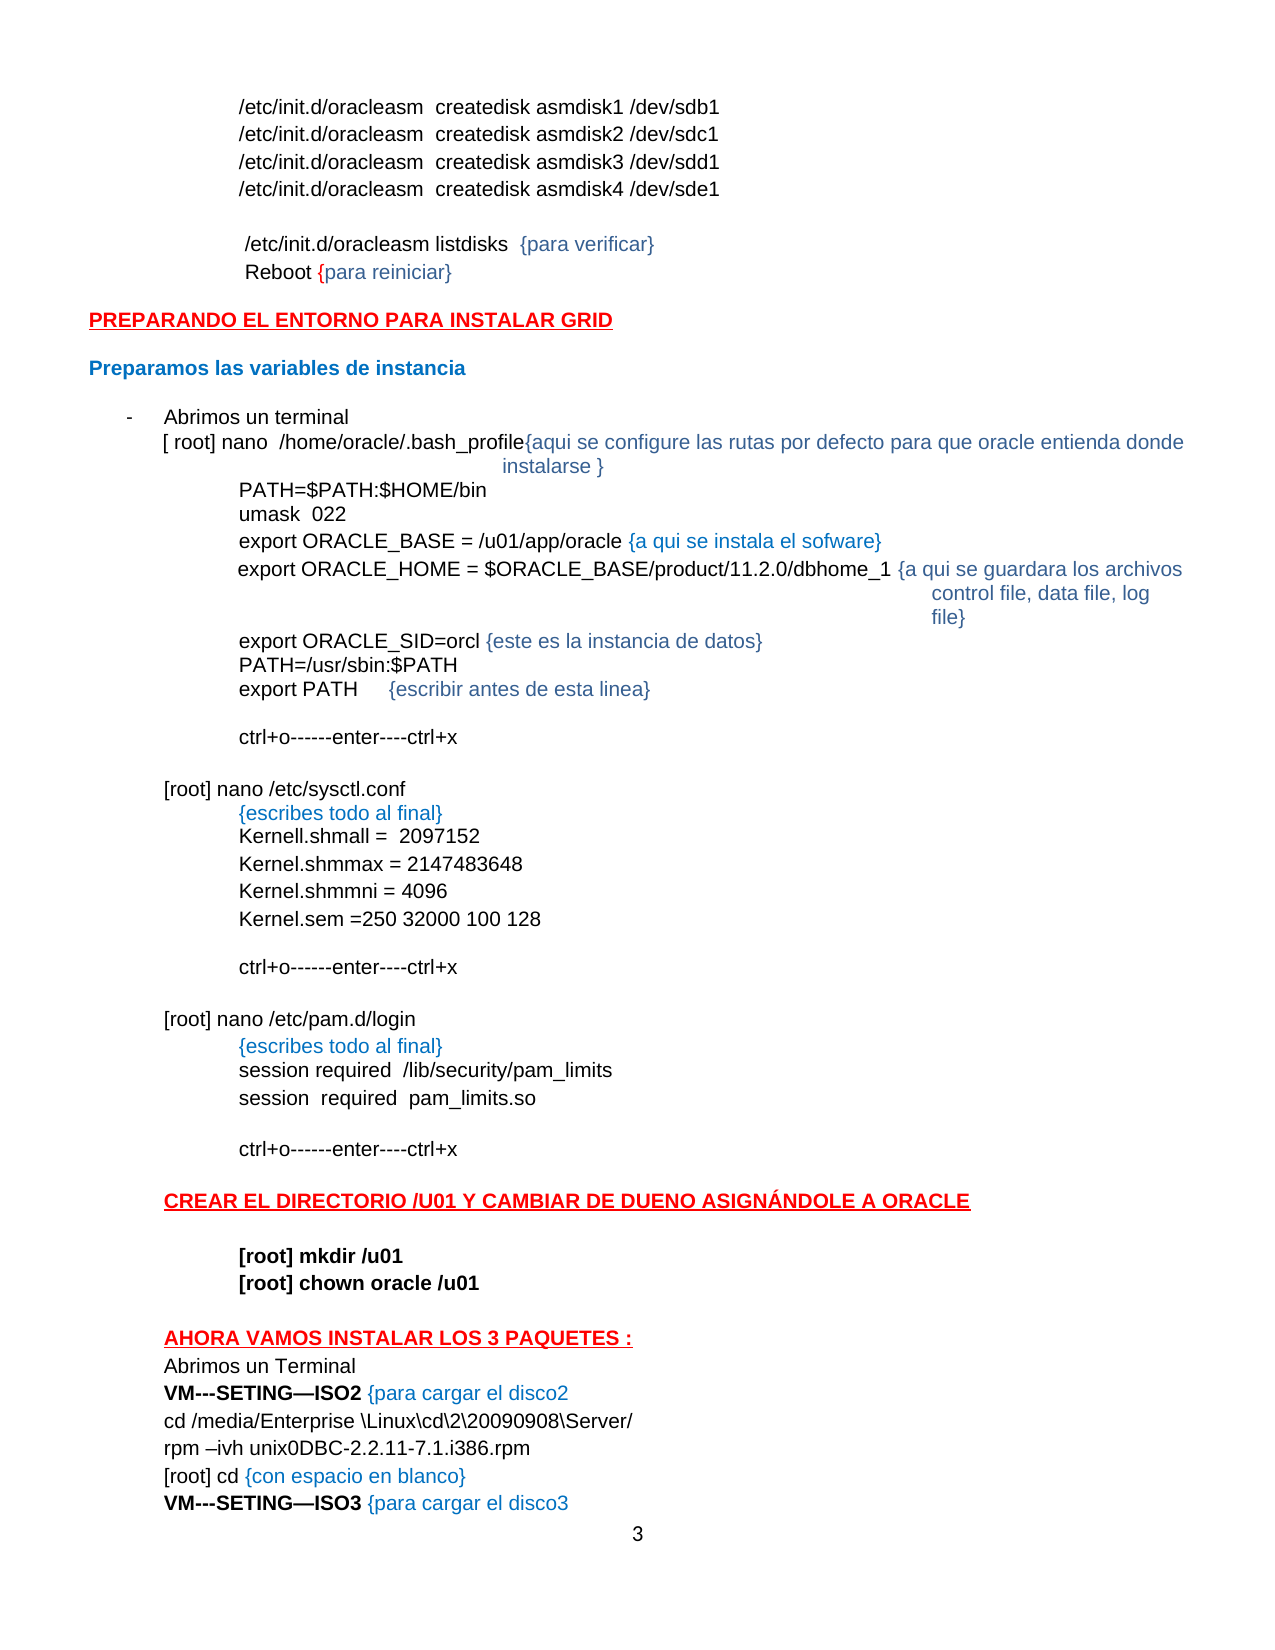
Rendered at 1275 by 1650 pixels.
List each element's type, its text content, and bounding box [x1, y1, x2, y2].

list {escribes todo al final} [164, 800, 1186, 824]
text ctrl+o------enter----ctrl+x [164, 955, 1186, 979]
list PATH=$PATH:$HOME/bin [239, 478, 1186, 502]
list [root] nano /etc/sysctl.conf [164, 776, 1186, 800]
list Reboot {para reiniciar} [164, 259, 1186, 283]
list session required /lib/security/pam_limits [239, 1058, 1186, 1082]
list {escribes todo al final} [164, 1034, 1186, 1058]
list ctrl+o------enter----ctrl+x [239, 724, 1186, 748]
text Preparamos las variables de instancia [89, 356, 1186, 380]
list CREAR EL DIRECTORIO /U01 Y CAMBIAR DE DUENO ASIGNÁNDOLE A ORACLE [164, 1188, 1186, 1212]
list VM---SETING—ISO2 {para cargar el disco2 [164, 1381, 1186, 1405]
list Abrimos un Terminal [164, 1353, 1186, 1377]
list /etc/init.d/oracleasm listdisks {para verificar} [164, 232, 1186, 256]
list ctrl+o------enter----ctrl+x [164, 1137, 1186, 1161]
list PATH=/usr/sbin:$PATH [239, 653, 1186, 677]
list Abrimos un terminal [126, 404, 1186, 430]
list [root] nano /etc/pam.d/login [164, 1007, 1186, 1031]
list [root] mkdir /u01 [239, 1243, 1186, 1267]
list session required pam_limits.so [239, 1086, 1186, 1109]
list Kernel.sem =250 32000 100 128 [239, 907, 1186, 931]
list umask 022 [239, 502, 1186, 526]
list Kernell.shmall = 2097152 [239, 824, 1186, 848]
list cd /media/Enterprise \Linux\cd\2\20090908\Server/ [164, 1408, 1186, 1432]
text [ root] nano /home/oracle/.bash_profile{aqui se configure las rutas por defecto para que oracle entienda donde instalarse } [162, 430, 1186, 478]
list export ORACLE_BASE = /u01/app/oracle {a qui se instala el sofware} [239, 529, 1186, 553]
list export ORACLE_SID=orcl {este es la instancia de datos} [239, 629, 1186, 653]
list export ORACLE_HOME = $ORACLE_BASE/product/11.2.0/dbhome_1 {a qui se guardara los archivos control file, data file, log file} [237, 557, 1186, 629]
list Kernel.shmmax = 2147483648 [239, 852, 1186, 876]
list /etc/init.d/oracleasm createdisk asmdisk2 /dev/sdc1 [239, 122, 1186, 146]
list export PATH {escribir antes de esta linea} [239, 677, 1186, 701]
list VM---SETING—ISO3 {para cargar el disco3 [164, 1491, 1186, 1515]
list Kernel.shmmni = 4096 [239, 879, 1186, 903]
list AHORA VAMOS INSTALAR LOS 3 PAQUETES : [164, 1326, 1186, 1350]
list [root] cd {con espacio en blanco} [164, 1463, 1186, 1487]
text PREPARANDO EL ENTORNO PARA INSTALAR GRID [89, 308, 1186, 332]
list [root] chown oracle /u01 [239, 1271, 1186, 1295]
list /etc/init.d/oracleasm createdisk asmdisk1 /dev/sdb1 [239, 94, 1186, 118]
list /etc/init.d/oracleasm createdisk asmdisk3 /dev/sdd1 [239, 149, 1186, 173]
list /etc/init.d/oracleasm createdisk asmdisk4 /dev/sde1 [239, 177, 1186, 201]
list rpm –ivh unix0DBC-2.2.11-7.1.i386.rpm [164, 1436, 1186, 1460]
